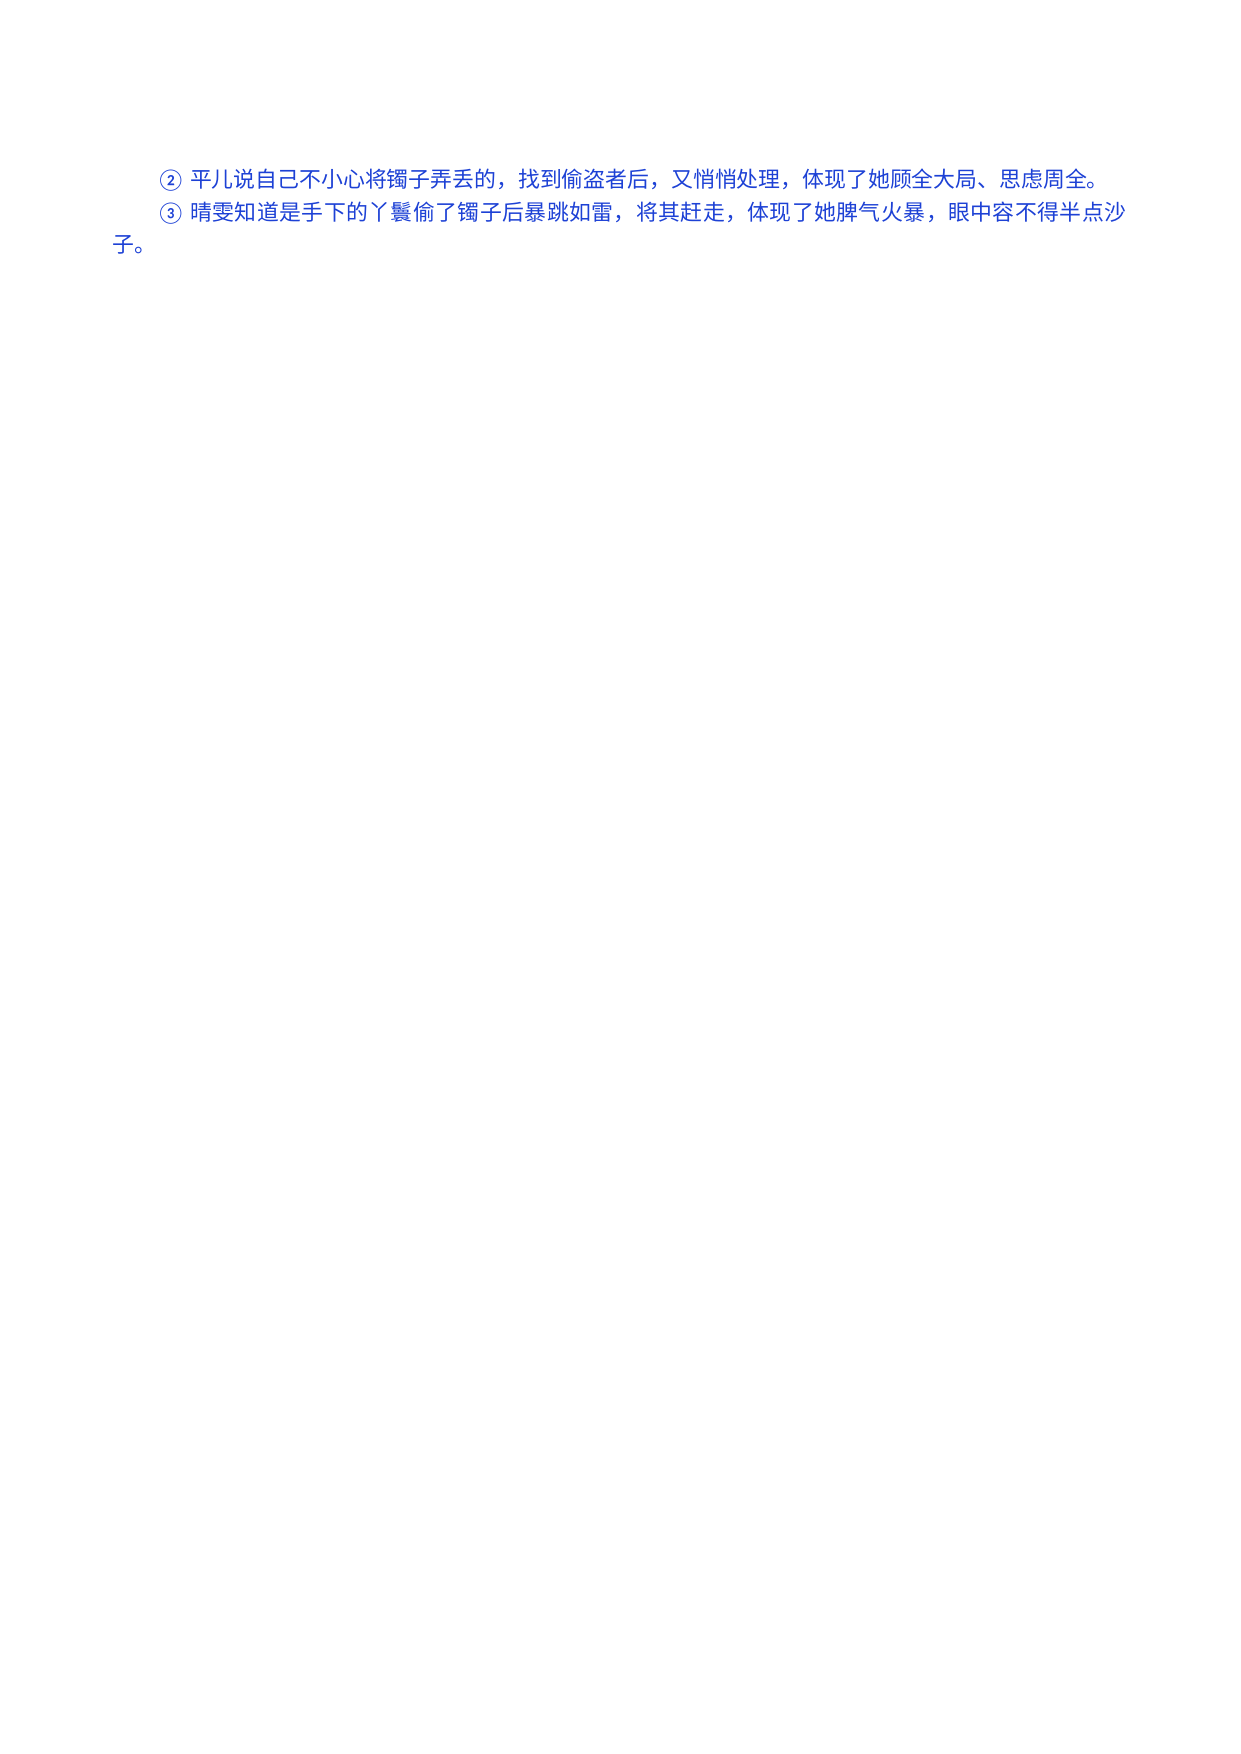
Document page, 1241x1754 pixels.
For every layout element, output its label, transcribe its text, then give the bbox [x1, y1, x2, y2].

list ②平儿说自己不小心将镯子弄丢的，找到偷盗者后，又悄悄处理，体现了她顾全大局、思虑周全。 [112, 162, 1128, 194]
list ③晴雯知道是手下的丫鬟偷了镯子后暴跳如雷，将其赶走，体现了她脾气火暴，眼中容不得半点沙子。 [112, 194, 1128, 292]
